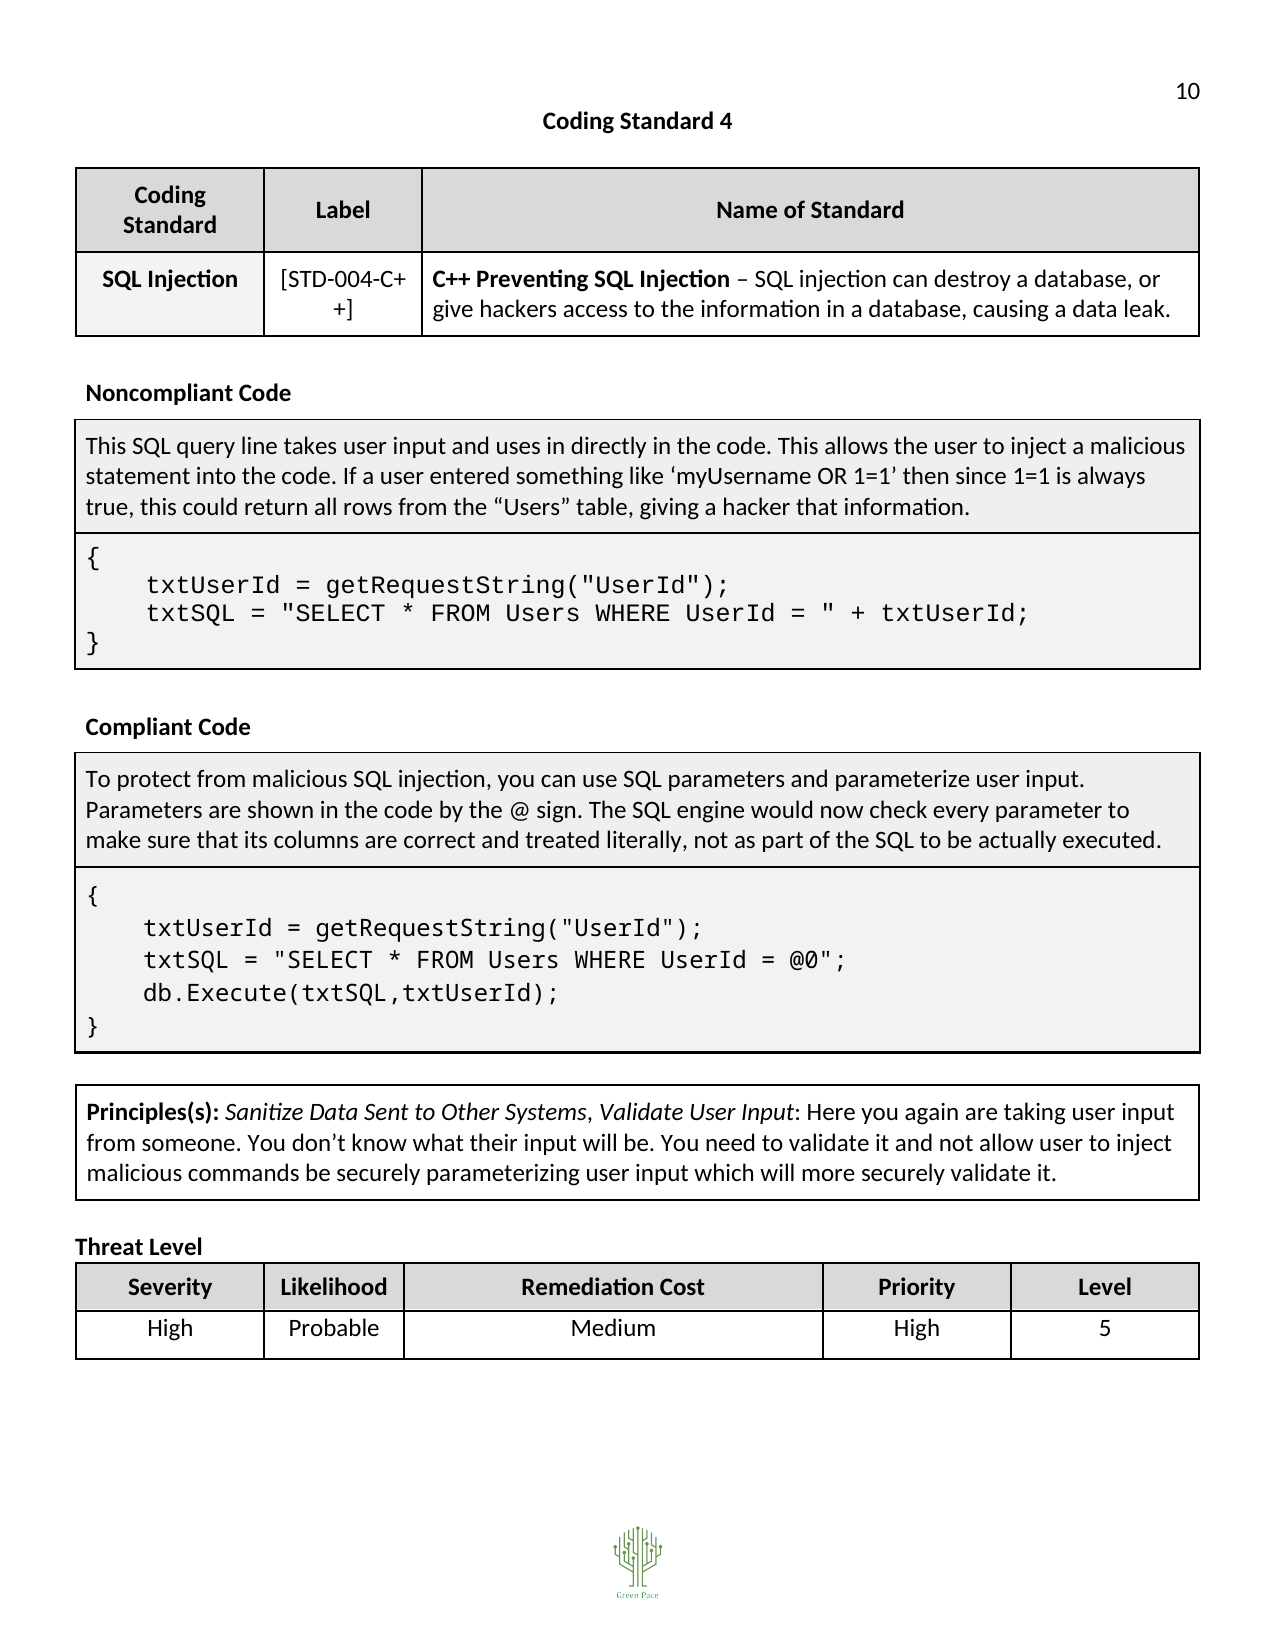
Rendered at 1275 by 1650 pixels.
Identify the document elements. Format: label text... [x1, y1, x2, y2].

table_header Priority [824, 1264, 1010, 1309]
table_header Name of Standard [423, 169, 1198, 251]
subtitle Coding Standard 4 [75, 106, 1200, 136]
table_cell Medium [405, 1312, 822, 1357]
table_header Principles(s): Sanitize Data Sent to Other Systems, Validate User Input: Here you again are taking user input from someone. You don’t know what their input will be. You need to validate it and not allow user to inject malicious commands be securely parameterizing user input which will more securely validate it. [77, 1086, 1198, 1198]
picture [605, 1521, 670, 1606]
table_header Noncompliant Code [75, 367, 1200, 418]
table_cell C++ Preventing SQL Injection – SQL injection can destroy a database, or give hackers access to the information in a database, causing a data leak. [423, 253, 1198, 334]
table_header Likelihood [265, 1264, 403, 1309]
table_cell { txtUserId = getRequestString("UserId"); txtSQL = "SELECT * FROM Users WHERE UserId = @0"; db.Execute(txtSQL,txtUserId); } [76, 868, 1199, 1051]
table_header Label [265, 169, 421, 251]
table_cell SQL Injection [77, 253, 263, 334]
table_cell This SQL query line takes user input and uses in directly in the code. This allows the user to inject a malicious statement into the code. If a user entered something like ‘myUsername OR 1=1’ then since 1=1 is always true, this could return all rows from the “Users” table, giving a hacker that information. [76, 420, 1199, 532]
table_cell 5 [1012, 1312, 1198, 1357]
table_header Compliant Code [75, 701, 1200, 752]
table_header Severity [77, 1264, 263, 1309]
table_cell High [824, 1312, 1010, 1357]
table_header Level [1012, 1264, 1198, 1309]
table_cell { txtUserId = getRequestString("UserId"); txtSQL = "SELECT * FROM Users WHERE UserId = " + txtUserId; } [76, 534, 1199, 668]
table_header Coding Standard [77, 169, 263, 251]
table_cell Probable [265, 1312, 403, 1357]
table_cell High [77, 1312, 263, 1357]
text Threat Level [75, 1231, 1200, 1262]
table_cell To protect from malicious SQL injection, you can use SQL parameters and parameterize user input. Parameters are shown in the code by the @ sign. The SQL engine would now check every parameter to make sure that its columns are correct and treated literally, not as part of the SQL to be actually executed. [76, 753, 1199, 866]
table_cell [STD-004-C++] [265, 253, 421, 334]
table_header Remediation Cost [405, 1264, 822, 1309]
